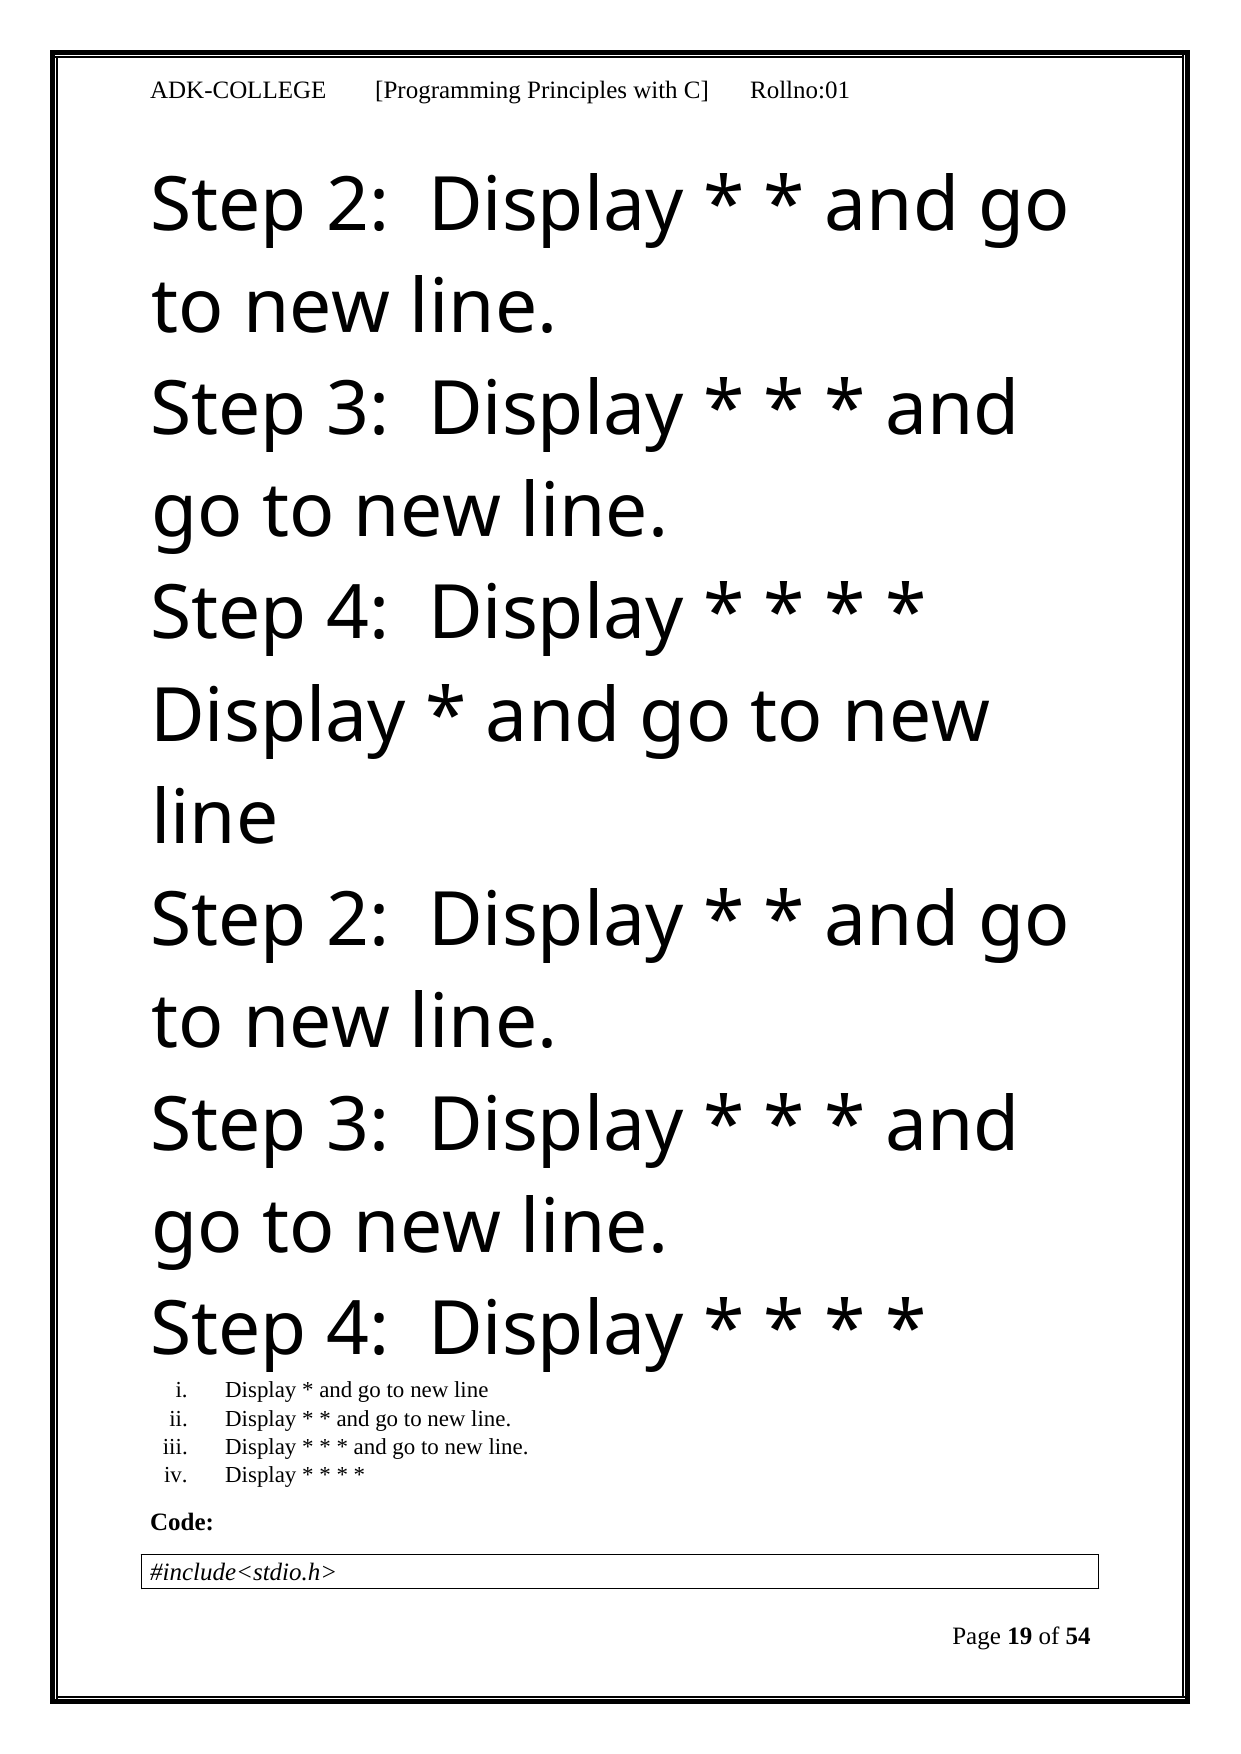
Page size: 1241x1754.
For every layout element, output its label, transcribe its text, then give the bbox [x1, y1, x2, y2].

text Code: [150, 1507, 1090, 1535]
list Display * * * and go to new line. [187, 1433, 1090, 1459]
text Step 2: Display * * and go to new line. [150, 150, 1090, 354]
text Step 3: Display * * * and go to new line. [150, 354, 1090, 559]
text Step 3: Display * * * and go to new line. [150, 1070, 1090, 1274]
text Display * and go to new line [150, 661, 1090, 865]
list Display * and go to new line [187, 1376, 1090, 1403]
text Step 2: Display * * and go to new line. [150, 865, 1090, 1070]
text #include<stdio.h> [142, 1555, 1098, 1588]
list Display * * * * [187, 1462, 1090, 1488]
text Step 4: Display * * * * [150, 559, 1090, 661]
text Step 4: Display * * * * [150, 1274, 1090, 1376]
list Display * * and go to new line. [187, 1405, 1090, 1431]
